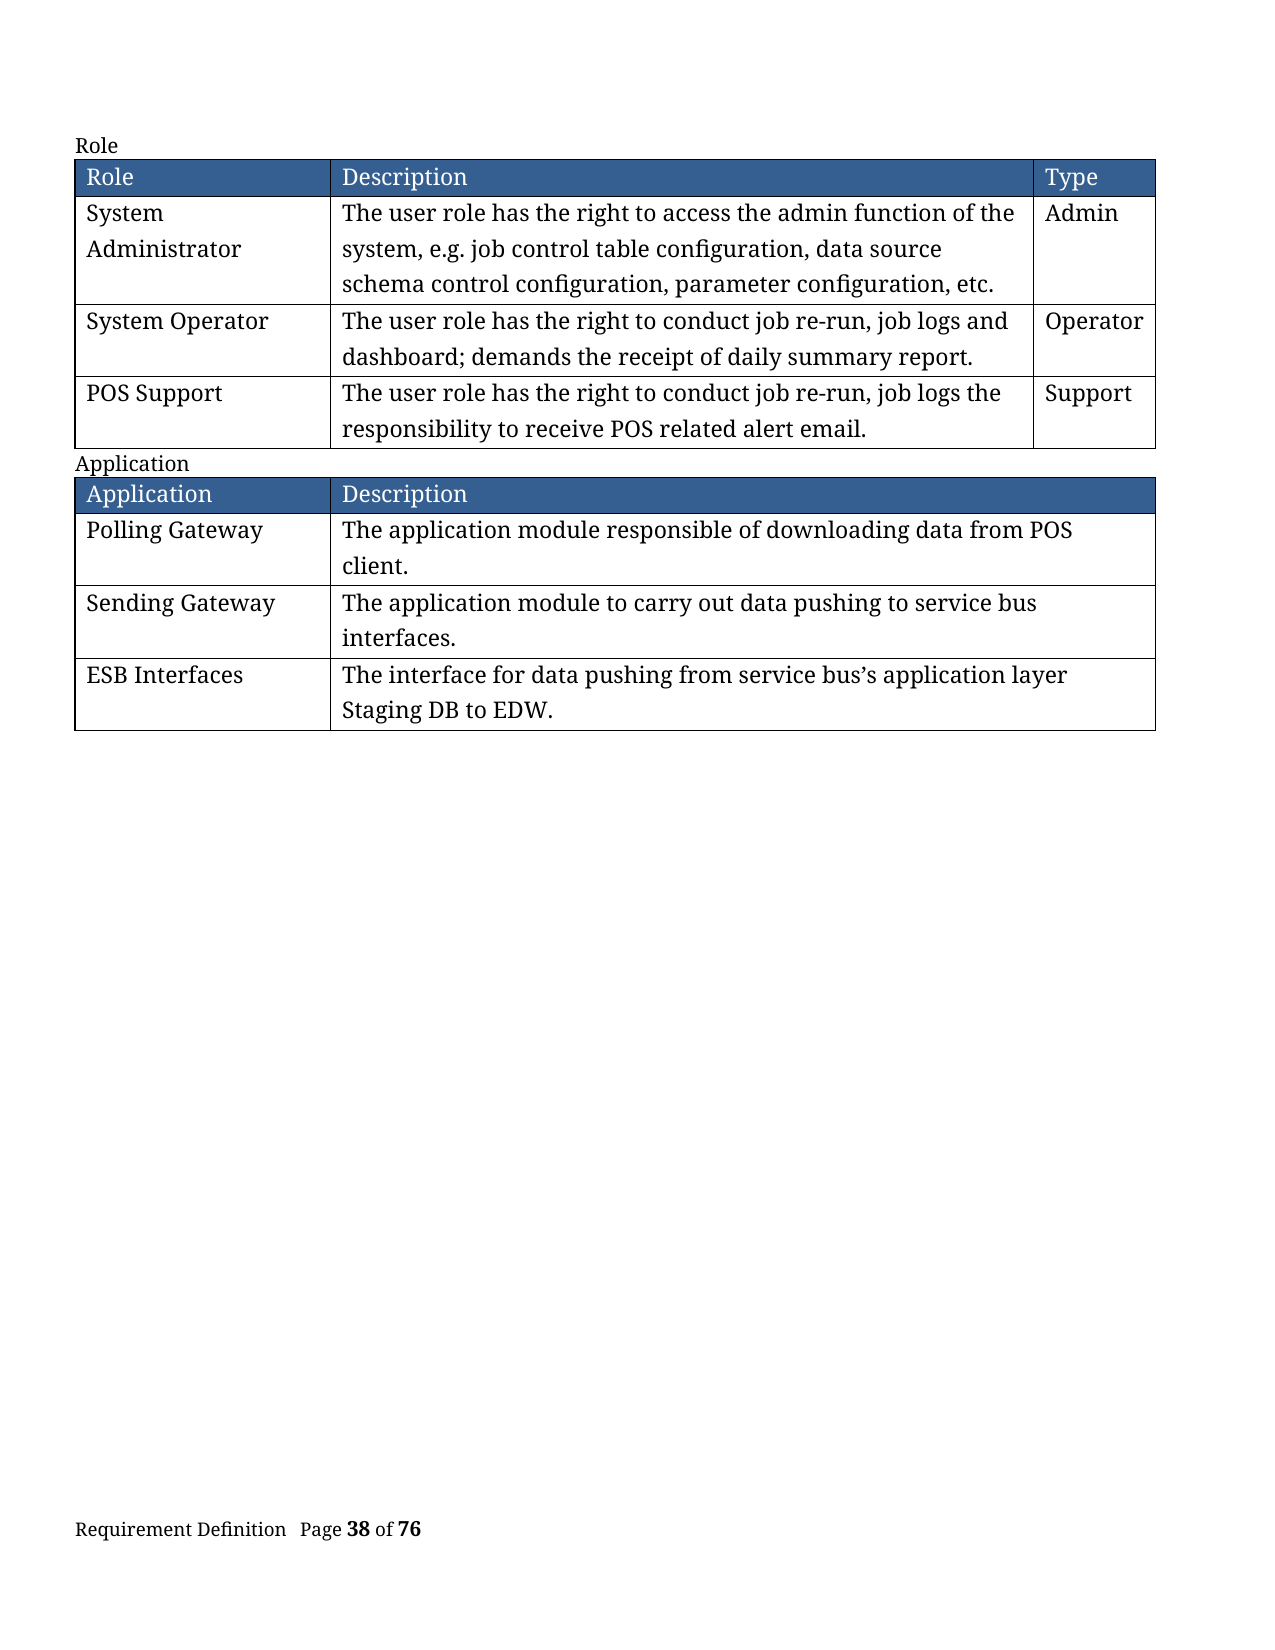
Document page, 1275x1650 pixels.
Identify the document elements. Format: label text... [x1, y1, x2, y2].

text Role [75, 131, 1200, 159]
table_cell The application module to carry out data pushing to service bus interfaces. [331, 586, 1155, 657]
table_cell Sending Gateway [76, 586, 330, 657]
table_header Description [331, 478, 1155, 513]
table_cell The interface for data pushing from service bus’s application layer Staging DB to EDW. [331, 659, 1155, 729]
table_header Type [1034, 160, 1155, 196]
table_cell System Operator [76, 305, 330, 376]
table_header Description [331, 160, 1033, 196]
table_cell ESB Interfaces [76, 659, 330, 729]
table_cell POS Support [76, 377, 330, 448]
table_cell Polling Gateway [76, 514, 330, 585]
table_header Role [76, 160, 330, 196]
table_cell Support [1034, 377, 1155, 448]
table_cell Admin [1034, 197, 1155, 303]
table_cell The user role has the right to conduct job re-run, job logs the responsibility to receive POS related alert email. [331, 377, 1033, 448]
table_header Application [76, 478, 330, 513]
text Application [75, 449, 1200, 477]
table_cell Operator [1034, 305, 1155, 376]
table_cell The application module responsible of downloading data from POS client. [331, 514, 1155, 585]
table_cell The user role has the right to access the admin function of the system, e.g. job control table configuration, data source schema control configuration, parameter configuration, etc. [331, 197, 1033, 303]
table_cell The user role has the right to conduct job re-run, job logs and dashboard; demands the receipt of daily summary report. [331, 305, 1033, 376]
table_cell System Administrator [76, 197, 330, 303]
